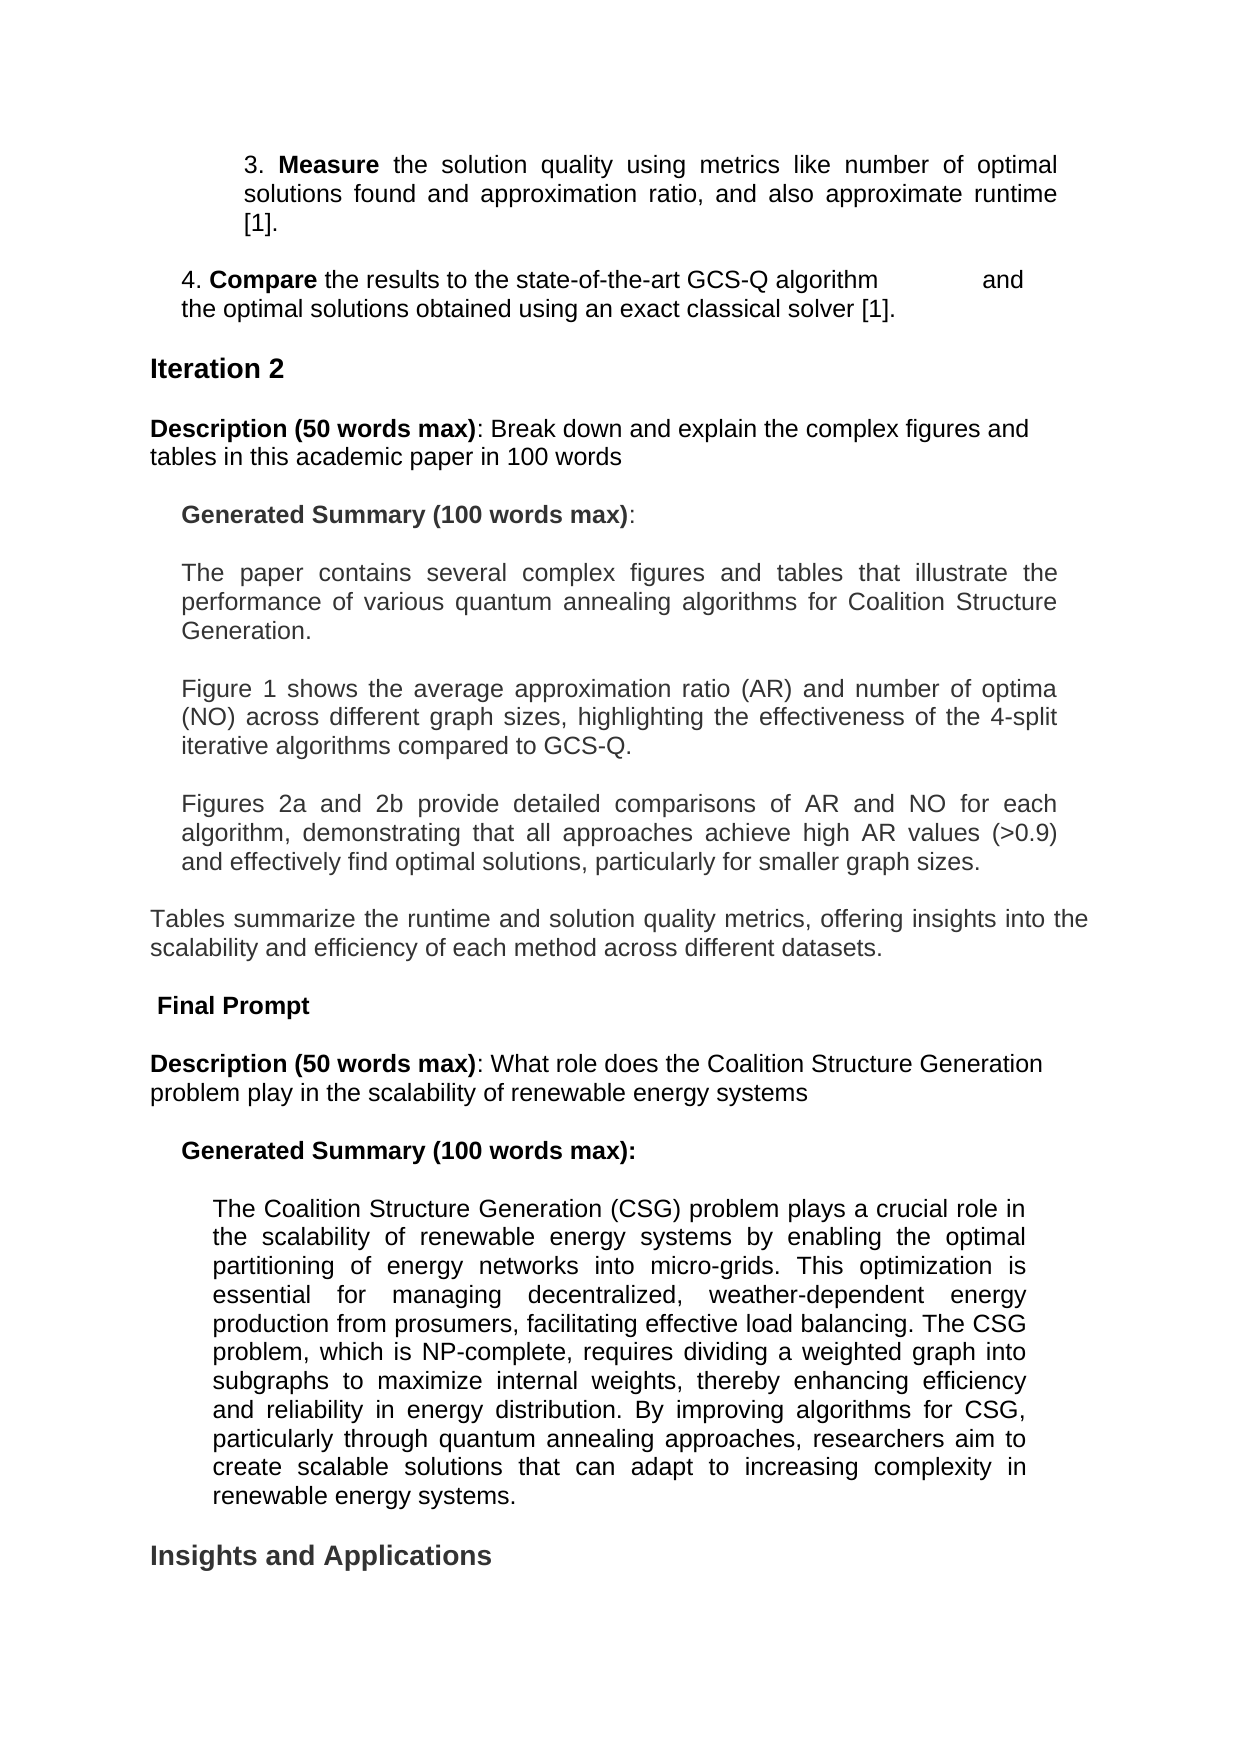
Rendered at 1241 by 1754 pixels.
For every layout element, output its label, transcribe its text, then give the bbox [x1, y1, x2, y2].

subtitle Figures 2a and 2b provide detailed comparisons of AR and NO for each algorithm, demonstrating that all approaches achieve high AR values (>0.9) and effectively find optimal solutions, particularly for smaller graph sizes. [181, 789, 1059, 875]
text The Coalition Structure Generation (CSG) problem plays a crucial role in the scalability of renewable energy systems by enabling the optimal partitioning of energy networks into micro-grids. This optimization is essential for managing decentralized, weather-dependent energy production from prosumers, facilitating effective load balancing. The CSG problem, which is NP-complete, requires dividing a weighted graph into subgraphs to maximize internal weights, thereby enhancing efficiency and reliability in energy distribution. By improving algorithms for CSG, particularly through quantum annealing approaches, researchers aim to create scalable solutions that can adapt to increasing complexity in renewable energy systems. [212, 1194, 1028, 1510]
text Iteration 2 [150, 352, 1090, 384]
subtitle Tables summarize the runtime and solution quality metrics, offering insights into the scalability and efficiency of each method across different datasets. [150, 904, 1090, 962]
subtitle Figure 1 shows the average approximation ratio (AR) and number of optima (NO) across different graph sizes, highlighting the effectiveness of the 4-split iterative algorithms compared to GCS-Q. [181, 674, 1059, 760]
subtitle The paper contains several complex figures and tables that illustrate the performance of various quantum annealing algorithms for Coalition Structure Generation. [181, 558, 1059, 644]
text Description (50 words max): Break down and explain the complex figures and tables in this academic paper in 100 words [150, 414, 1090, 471]
text 3. Measure the solution quality using metrics like number of optimal solutions found and approximation ratio, and also approximate runtime [1]. [244, 150, 1059, 236]
text Final Prompt [150, 991, 1090, 1020]
subtitle Insights and Applications [150, 1539, 1090, 1571]
text Description (50 words max): What role does the Coalition Structure Generation problem play in the scalability of renewable energy systems [150, 1049, 1090, 1107]
subtitle Generated Summary (100 words max): [181, 500, 1059, 529]
text Generated Summary (100 words max): [181, 1136, 1059, 1164]
text 4. Compare the results to the state-of-the-art GCS-Q algorithm and the optimal solutions obtained using an exact classical solver [1]. [181, 265, 1059, 323]
